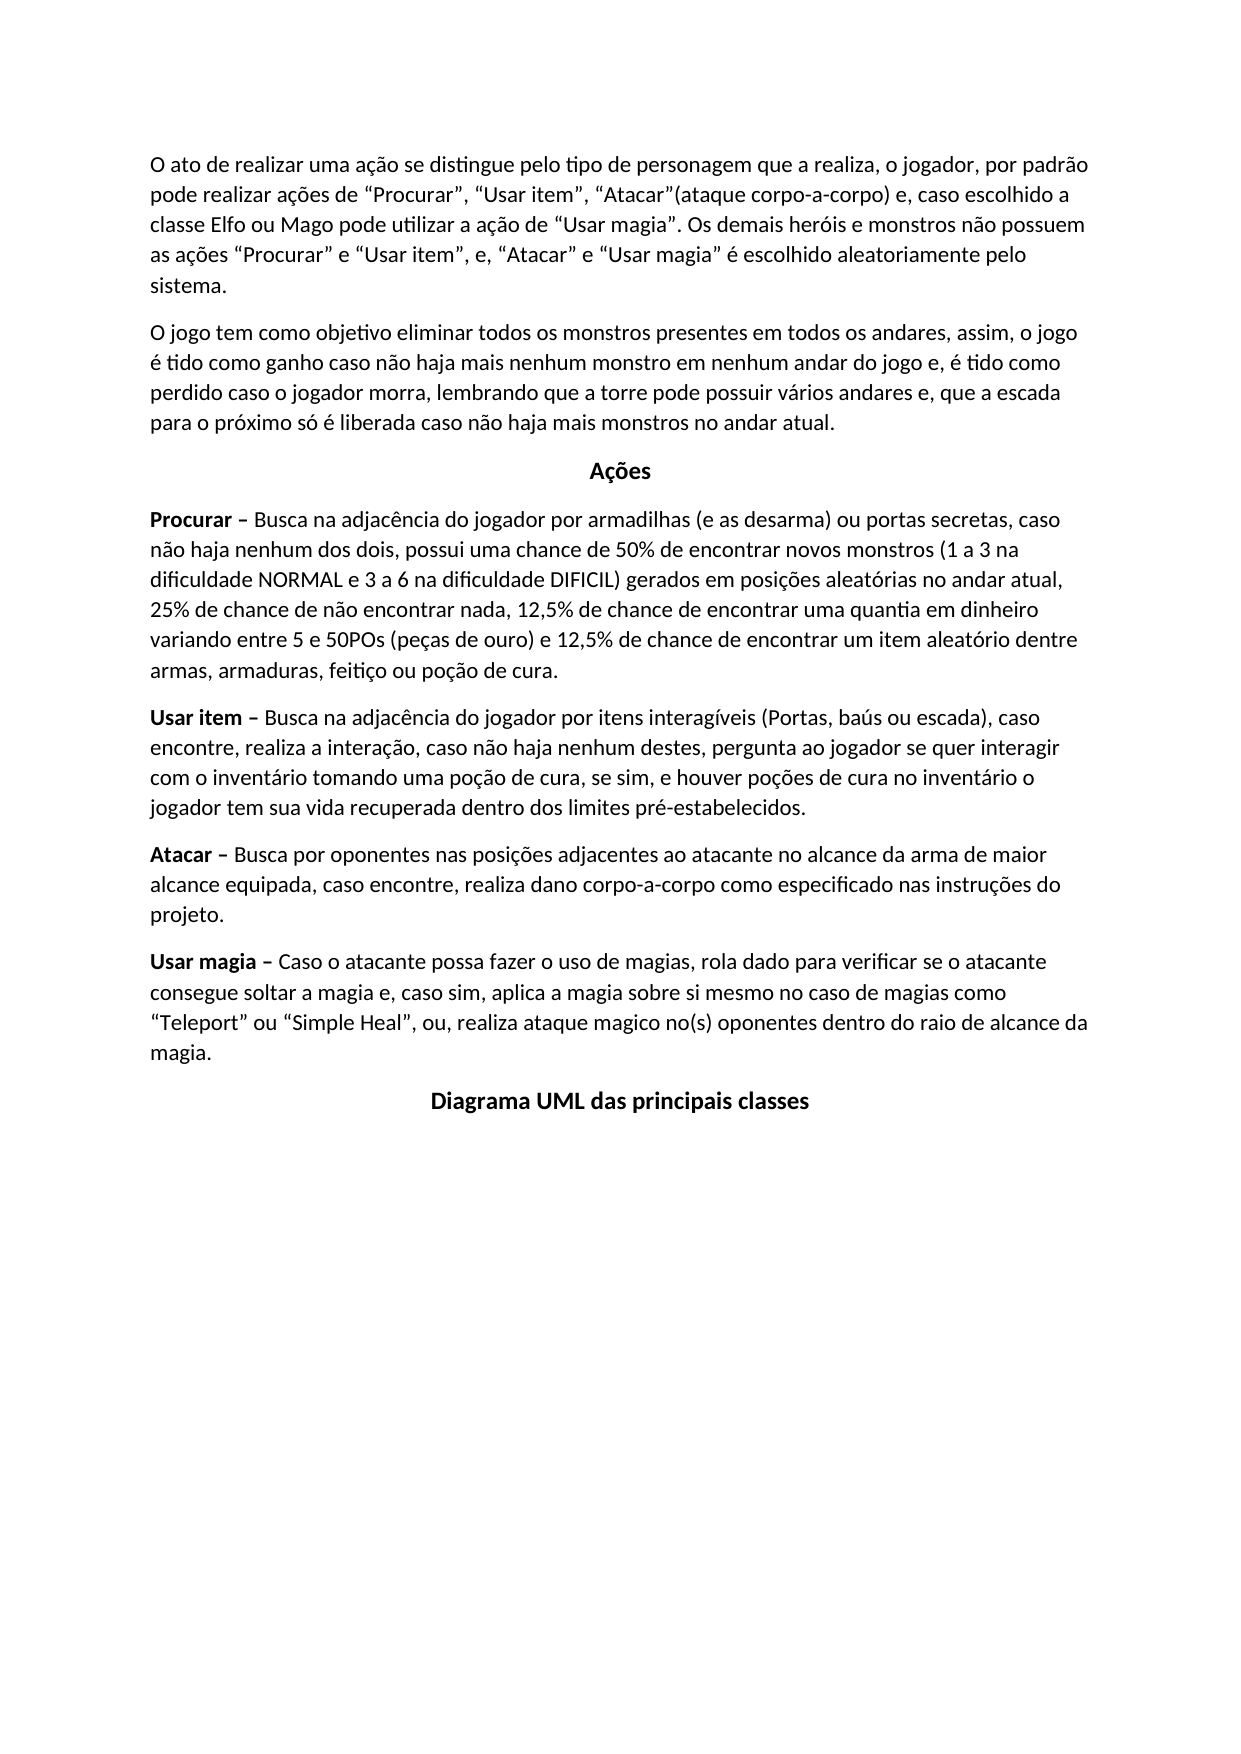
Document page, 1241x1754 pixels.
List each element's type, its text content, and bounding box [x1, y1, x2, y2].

text Usar item – Busca na adjacência do jogador por itens interagíveis (Portas, baús ou escada), caso encontre, realiza a interação, caso não haja nenhum destes, pergunta ao jogador se quer interagir com o inventário tomando uma poção de cura, se sim, e houver poções de cura no inventário o jogador tem sua vida recuperada dentro dos limites pré-estabelecidos. [150, 703, 1090, 821]
text Atacar – Busca por oponentes nas posições adjacentes ao atacante no alcance da arma de maior alcance equipada, caso encontre, realiza dano corpo-a-corpo como especificado nas instruções do projeto. [150, 840, 1090, 929]
text Procurar – Busca na adjacência do jogador por armadilhas (e as desarma) ou portas secretas, caso não haja nenhum dos dois, possui uma chance de 50% de encontrar novos monstros (1 a 3 na dificuldade NORMAL e 3 a 6 na dificuldade DIFICIL) gerados em posições aleatórias no andar atual, 25% de chance de não encontrar nada, 12,5% de chance de encontrar uma quantia em dinheiro variando entre 5 e 50POs (peças de ouro) e 12,5% de chance de encontrar um item aleatório dentre armas, armaduras, feitiço ou poção de cura. [150, 505, 1090, 684]
text Usar magia – Caso o atacante possa fazer o uso de magias, rola dado para verificar se o atacante consegue soltar a magia e, caso sim, aplica a magia sobre si mesmo no caso de magias como “Teleport” ou “Simple Heal”, ou, realiza ataque magico no(s) oponentes dentro do raio de alcance da magia. [150, 947, 1090, 1066]
text O ato de realizar uma ação se distingue pelo tipo de personagem que a realiza, o jogador, por padrão pode realizar ações de “Procurar”, “Usar item”, “Atacar”(ataque corpo-a-corpo) e, caso escolhido a classe Elfo ou Mago pode utilizar a ação de “Usar magia”. Os demais heróis e monstros não possuem as ações “Procurar” e “Usar item”, e, “Atacar” e “Usar magia” é escolhido aleatoriamente pelo sistema. [150, 150, 1090, 299]
text O jogo tem como objetivo eliminar todos os monstros presentes em todos os andares, assim, o jogo é tido como ganho caso não haja mais nenhum monstro em nenhum andar do jogo e, é tido como perdido caso o jogador morra, lembrando que a torre pode possuir vários andares e, que a escada para o próximo só é liberada caso não haja mais monstros no andar atual. [150, 318, 1090, 436]
text Ações [150, 455, 1090, 486]
text Diagrama UML das principais classes [150, 1085, 1090, 1116]
